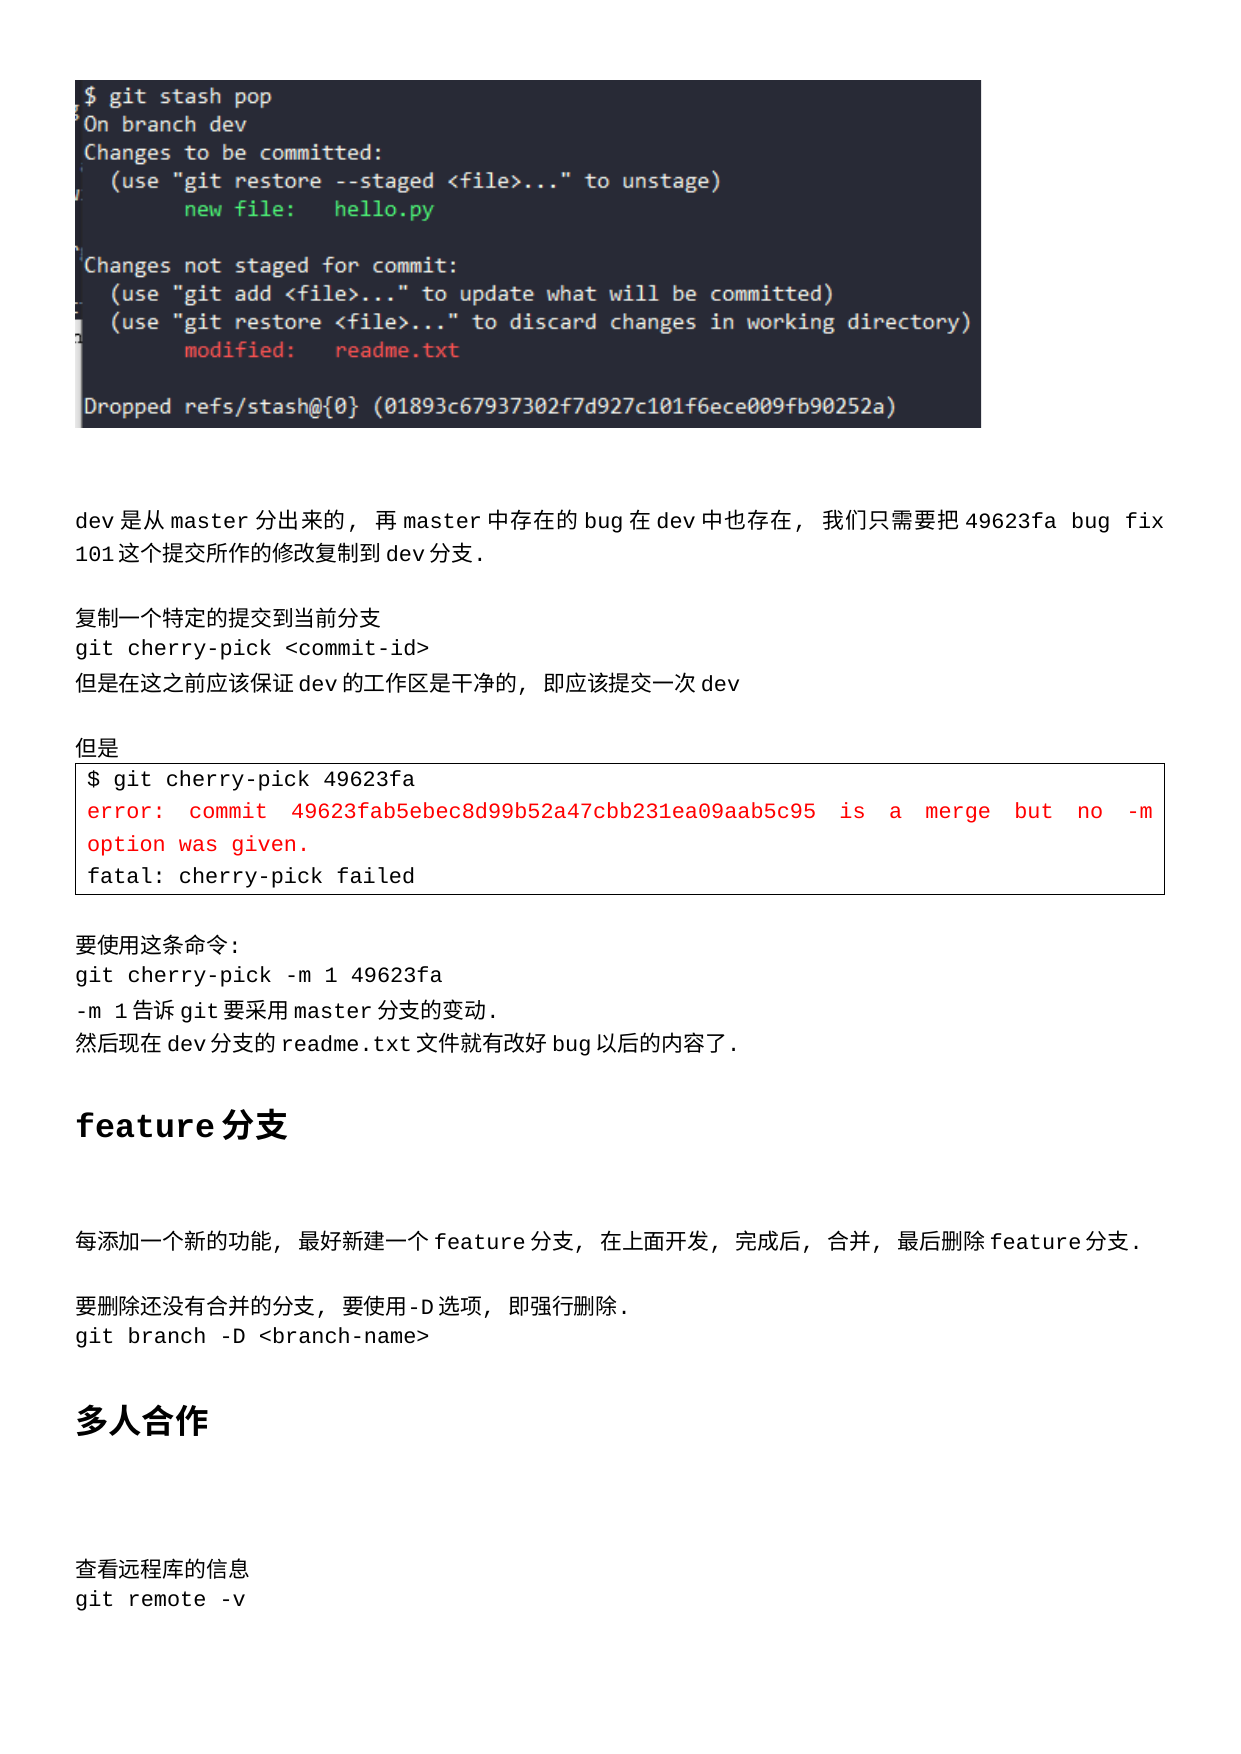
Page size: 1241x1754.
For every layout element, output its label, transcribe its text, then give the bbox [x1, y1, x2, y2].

text 要使用这条命令: [75, 928, 1165, 960]
text -m 1告诉git要采用master分支的变动. [75, 993, 1165, 1025]
subtitle 多人合作 [75, 1386, 1165, 1451]
text 查看远程库的信息 [75, 1552, 1165, 1584]
text 每添加一个新的功能, 最好新建一个feature分支, 在上面开发, 完成后, 合并, 最后删除feature分支. [75, 1224, 1165, 1256]
text 但是 [75, 731, 1165, 763]
text dev是从master分出来的, 再master中存在的bug在dev中也存在, 我们只需要把49623fa bug fix 101这个提交所作的修改复制到dev分支. [75, 503, 1165, 568]
picture [75, 80, 982, 428]
text 复制一个特定的提交到当前分支 [75, 601, 1165, 633]
text 但是在这之前应该保证dev的工作区是干净的, 即应该提交一次dev [75, 666, 1165, 698]
table_header $ git cherry-pick 49623fa error: commit 49623fab5ebec8d99b52a47cbb231ea09aab5c95 is a merge but no -m option was given. fatal: cherry-pick failed [76, 764, 1164, 894]
text git remote -v [75, 1584, 1165, 1617]
subtitle feature分支 [75, 1090, 1165, 1155]
text git cherry-pick -m 1 49623fa [75, 960, 1165, 993]
text 要删除还没有合并的分支, 要使用-D选项, 即强行删除. [75, 1289, 1165, 1321]
text git cherry-pick <commit-id> [75, 633, 1165, 666]
text 然后现在dev分支的readme.txt文件就有改好bug以后的内容了. [75, 1025, 1165, 1058]
text git branch -D <branch-name> [75, 1321, 1165, 1354]
